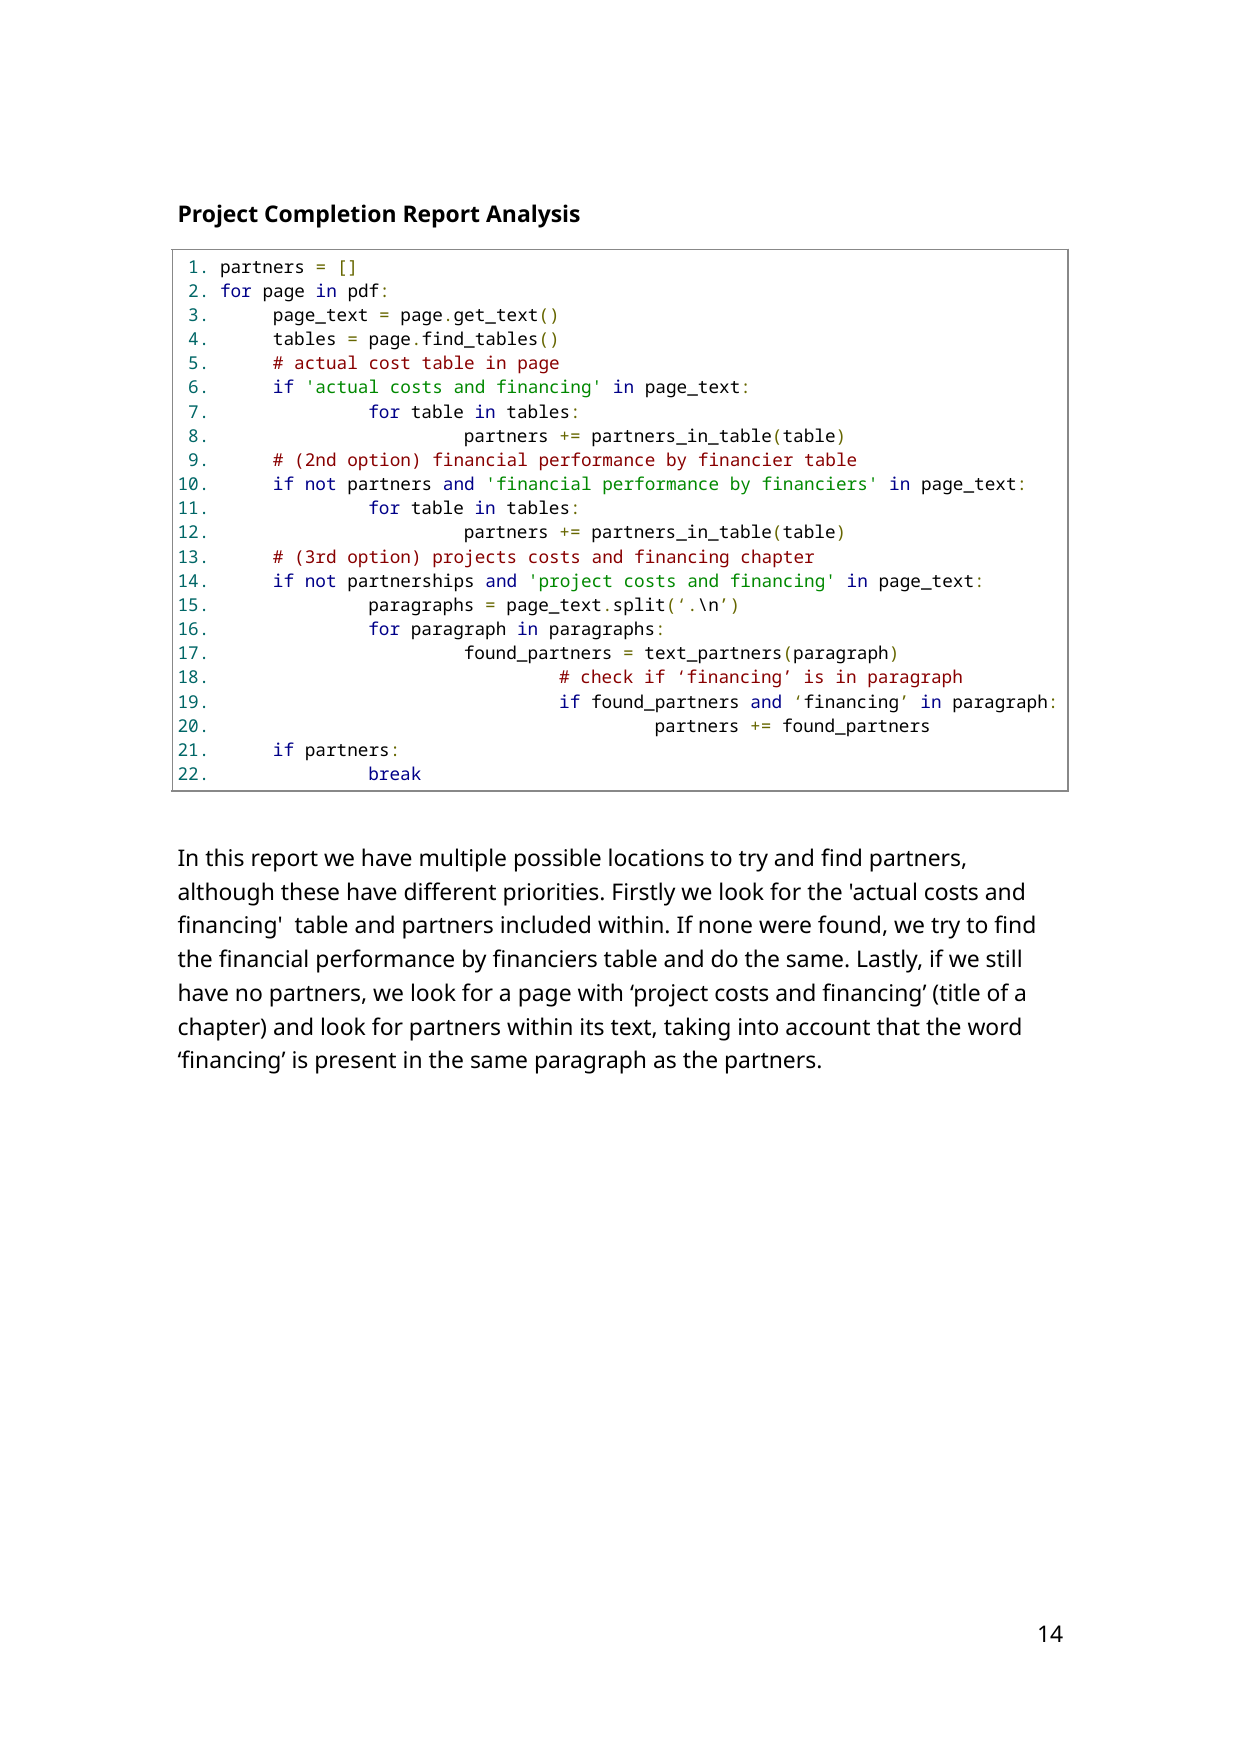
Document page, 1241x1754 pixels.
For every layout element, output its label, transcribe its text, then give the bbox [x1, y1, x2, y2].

text 12. partners += partners_in_table(table) [177, 520, 1063, 544]
text 15. paragraphs = page_text.split(‘.\n’) [177, 592, 1063, 617]
text 20. partners += found_partners [177, 713, 1063, 737]
text 7. for table in tables: [177, 399, 1063, 423]
text 10. if not partners and 'financial performance by financiers' in page_text: [177, 472, 1063, 496]
text 9. # (2nd option) financial performance by financier table [177, 447, 1063, 472]
text 4. tables = page.find_tables() [177, 327, 1063, 351]
text 18. # check if ‘financing’ is in paragraph [177, 665, 1063, 689]
text 2. for page in pdf: [177, 278, 1063, 302]
text 17. found_partners = text_partners(paragraph) [177, 641, 1063, 665]
text 13. # (3rd option) projects costs and financing chapter [177, 544, 1063, 568]
text 6. if 'actual costs and financing' in page_text: [177, 375, 1063, 399]
text 5. # actual cost table in page [177, 351, 1063, 375]
text 16. for paragraph in paragraphs: [177, 617, 1063, 641]
text 21. if partners: [177, 737, 1063, 756]
text 14. if not partnerships and 'project costs and financing' in page_text: [177, 568, 1063, 592]
text 22. break [173, 756, 1067, 790]
text In this report we have multiple possible locations to try and find partners, although these have different priorities. Firstly we look for the 'actual costs and financing' table and partners included within. If none were found, we try to find the financial performance by financiers table and do the same. Lastly, if we still have no partners, we look for a page with ‘project costs and financing’ (title of a chapter) and look for partners within its text, taking into account that the word ‘financing’ is present in the same paragraph as the partners. [177, 842, 1063, 1076]
text 11. for table in tables: [177, 496, 1063, 520]
text 19. if found_partners and ‘financing’ in paragraph: [177, 689, 1063, 713]
text 3. page_text = page.get_text() [177, 302, 1063, 327]
text 1. partners = [] [173, 250, 1067, 278]
text Project Completion Report Analysis [177, 198, 1063, 229]
text 8. partners += partners_in_table(table) [177, 423, 1063, 447]
